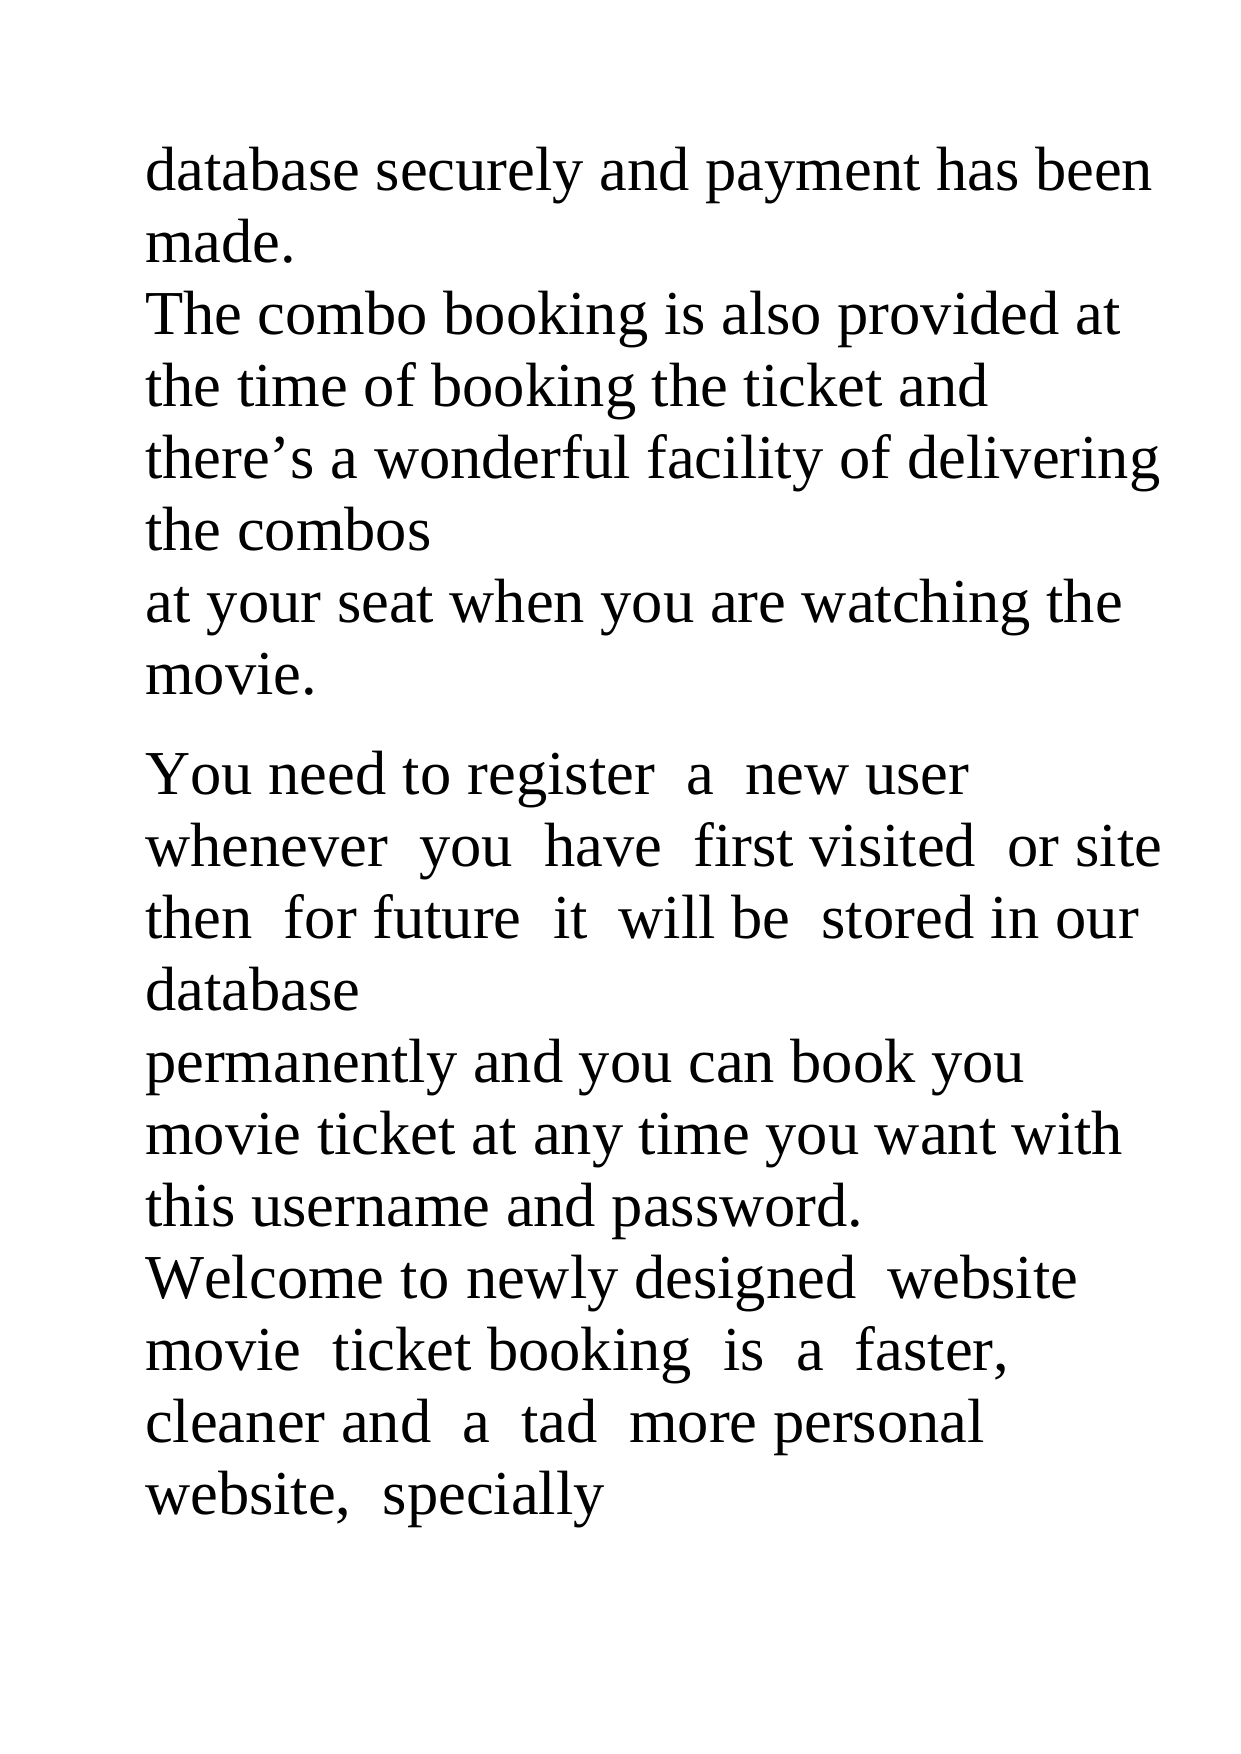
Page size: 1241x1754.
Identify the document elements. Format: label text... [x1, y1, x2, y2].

text Welcome to newly designed website movie ticket booking is a faster, cleaner and a tad more personal website, specially [145, 1240, 1169, 1528]
text The combo booking is also provided at the time of booking the ticket and there’s a wonderful facility of delivering the combos [145, 276, 1169, 564]
text permanently and you can book you movie ticket at any time you want with this username and password. [145, 1024, 1169, 1240]
text at your seat when you are watching the movie. [145, 564, 1169, 708]
text You need to register a new user whenever you have first visited or site then for future it will be stored in our database [145, 736, 1169, 1024]
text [145, 132, 1169, 276]
